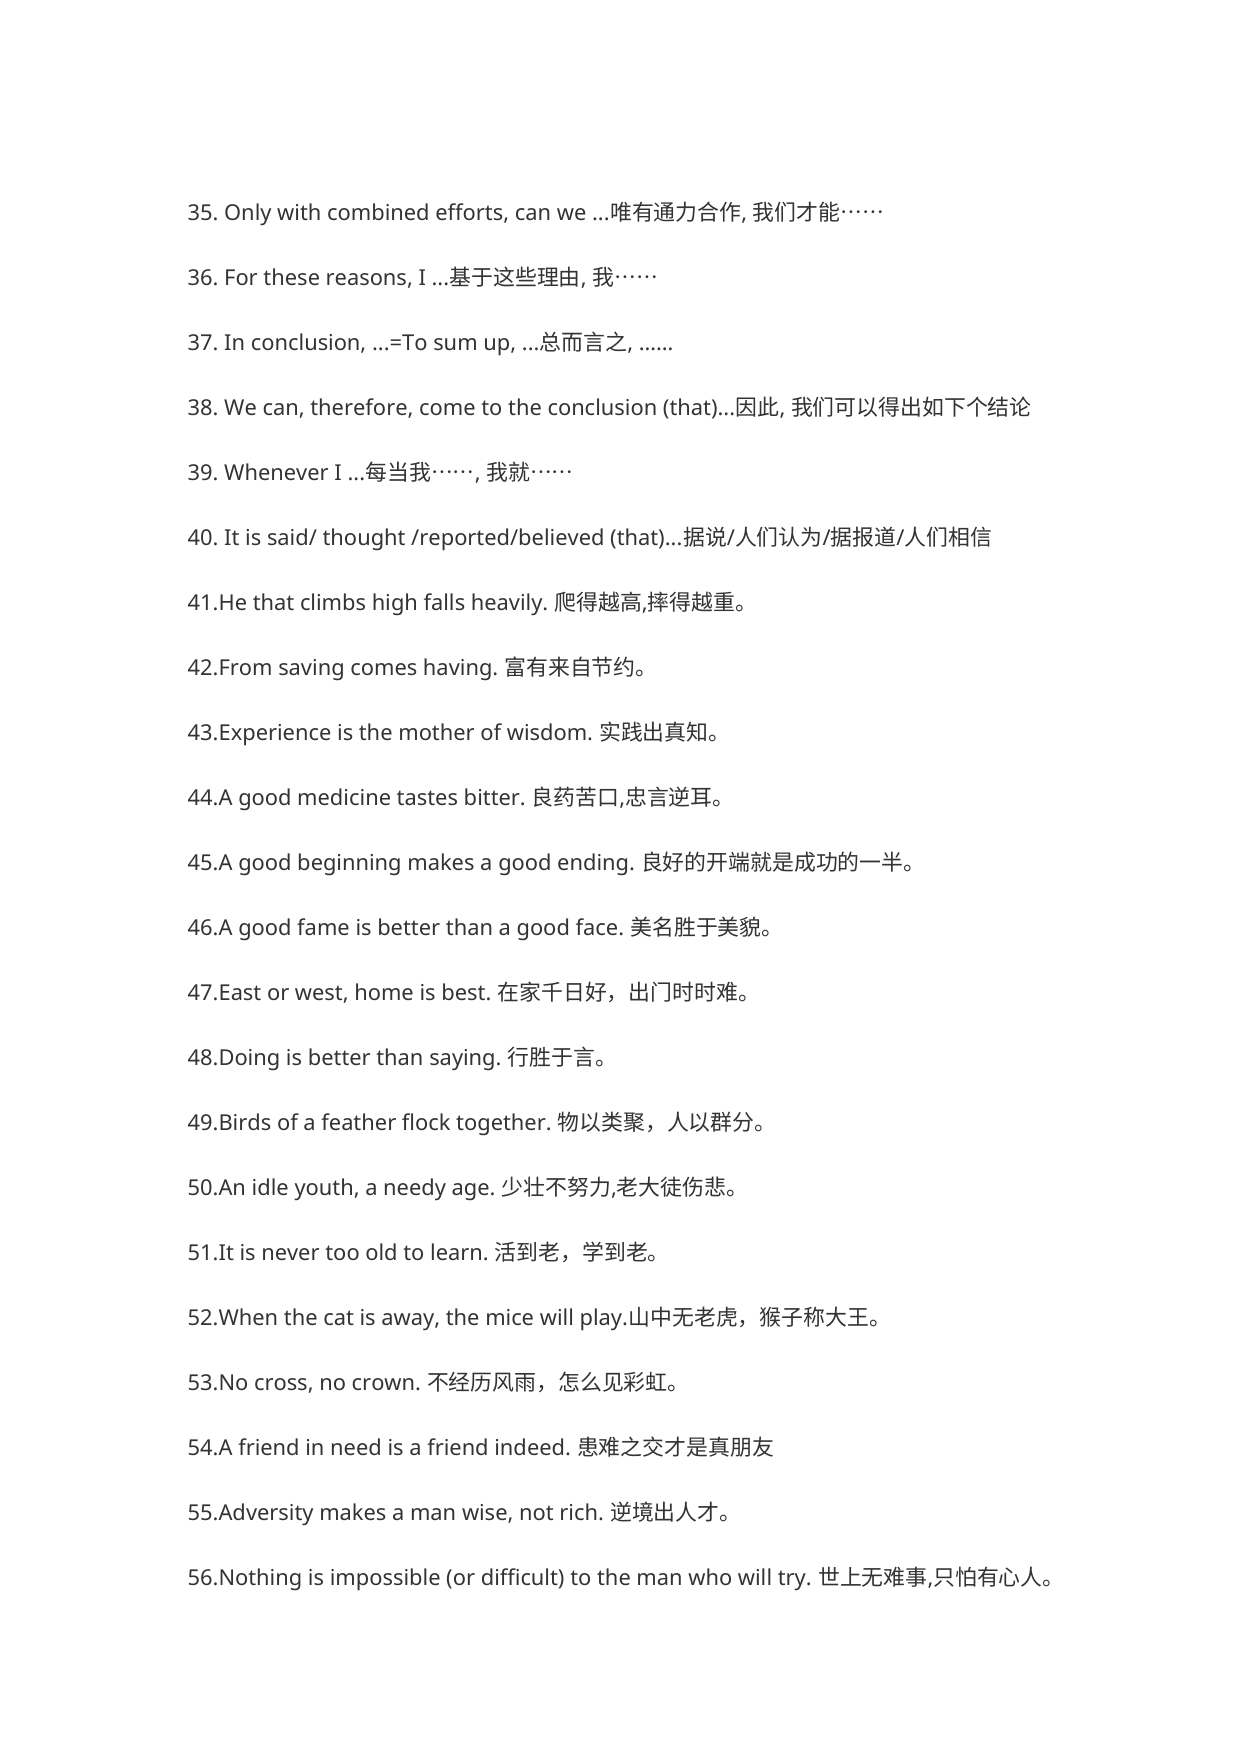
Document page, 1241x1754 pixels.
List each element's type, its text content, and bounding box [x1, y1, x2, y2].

text 35. Only with combined efforts, can we ...唯有通力合作, 我们才能…… [187, 194, 1053, 227]
text 37. In conclusion, ...=To sum up, ...总而言之, …… [187, 324, 1053, 357]
text 50.An idle youth, a needy age. 少壮不努力,老大徒伤悲。 [187, 1169, 1053, 1202]
text 42.From saving comes having. 富有来自节约。 [187, 649, 1053, 682]
text 54.A friend in need is a friend indeed. 患难之交才是真朋友 [187, 1429, 1053, 1462]
text 39. Whenever I ...每当我……, 我就…… [187, 454, 1053, 487]
text 56.Nothing is impossible (or difficult) to the man who will try. 世上无难事,只怕有心人。 [187, 1559, 1053, 1592]
text 41.He that climbs high falls heavily. 爬得越高,摔得越重。 [187, 584, 1053, 617]
text 51.It is never too old to learn. 活到老，学到老。 [187, 1234, 1053, 1267]
text 36. For these reasons, I ...基于这些理由, 我…… [187, 259, 1053, 292]
text 45.A good beginning makes a good ending. 良好的开端就是成功的一半。 [187, 844, 1053, 877]
text 44.A good medicine tastes bitter. 良药苦口,忠言逆耳。 [187, 779, 1053, 812]
text 43.Experience is the mother of wisdom. 实践出真知。 [187, 714, 1053, 747]
text 53.No cross, no crown. 不经历风雨，怎么见彩虹。 [187, 1364, 1053, 1397]
text 38. We can, therefore, come to the conclusion (that)...因此, 我们可以得出如下个结论 [187, 389, 1053, 422]
text 49.Birds of a feather flock together. 物以类聚，人以群分。 [187, 1104, 1053, 1137]
text 52.When the cat is away, the mice will play.山中无老虎，猴子称大王。 [187, 1299, 1053, 1332]
text 40. It is said/ thought /reported/believed (that)...据说/人们认为/据报道/人们相信 [187, 519, 1053, 552]
text 47.East or west, home is best. 在家千日好，出门时时难。 [187, 974, 1053, 1007]
text 48.Doing is better than saying. 行胜于言。 [187, 1039, 1053, 1072]
text 55.Adversity makes a man wise, not rich. 逆境出人才。 [187, 1494, 1053, 1527]
text 46.A good fame is better than a good face. 美名胜于美貌。 [187, 909, 1053, 942]
